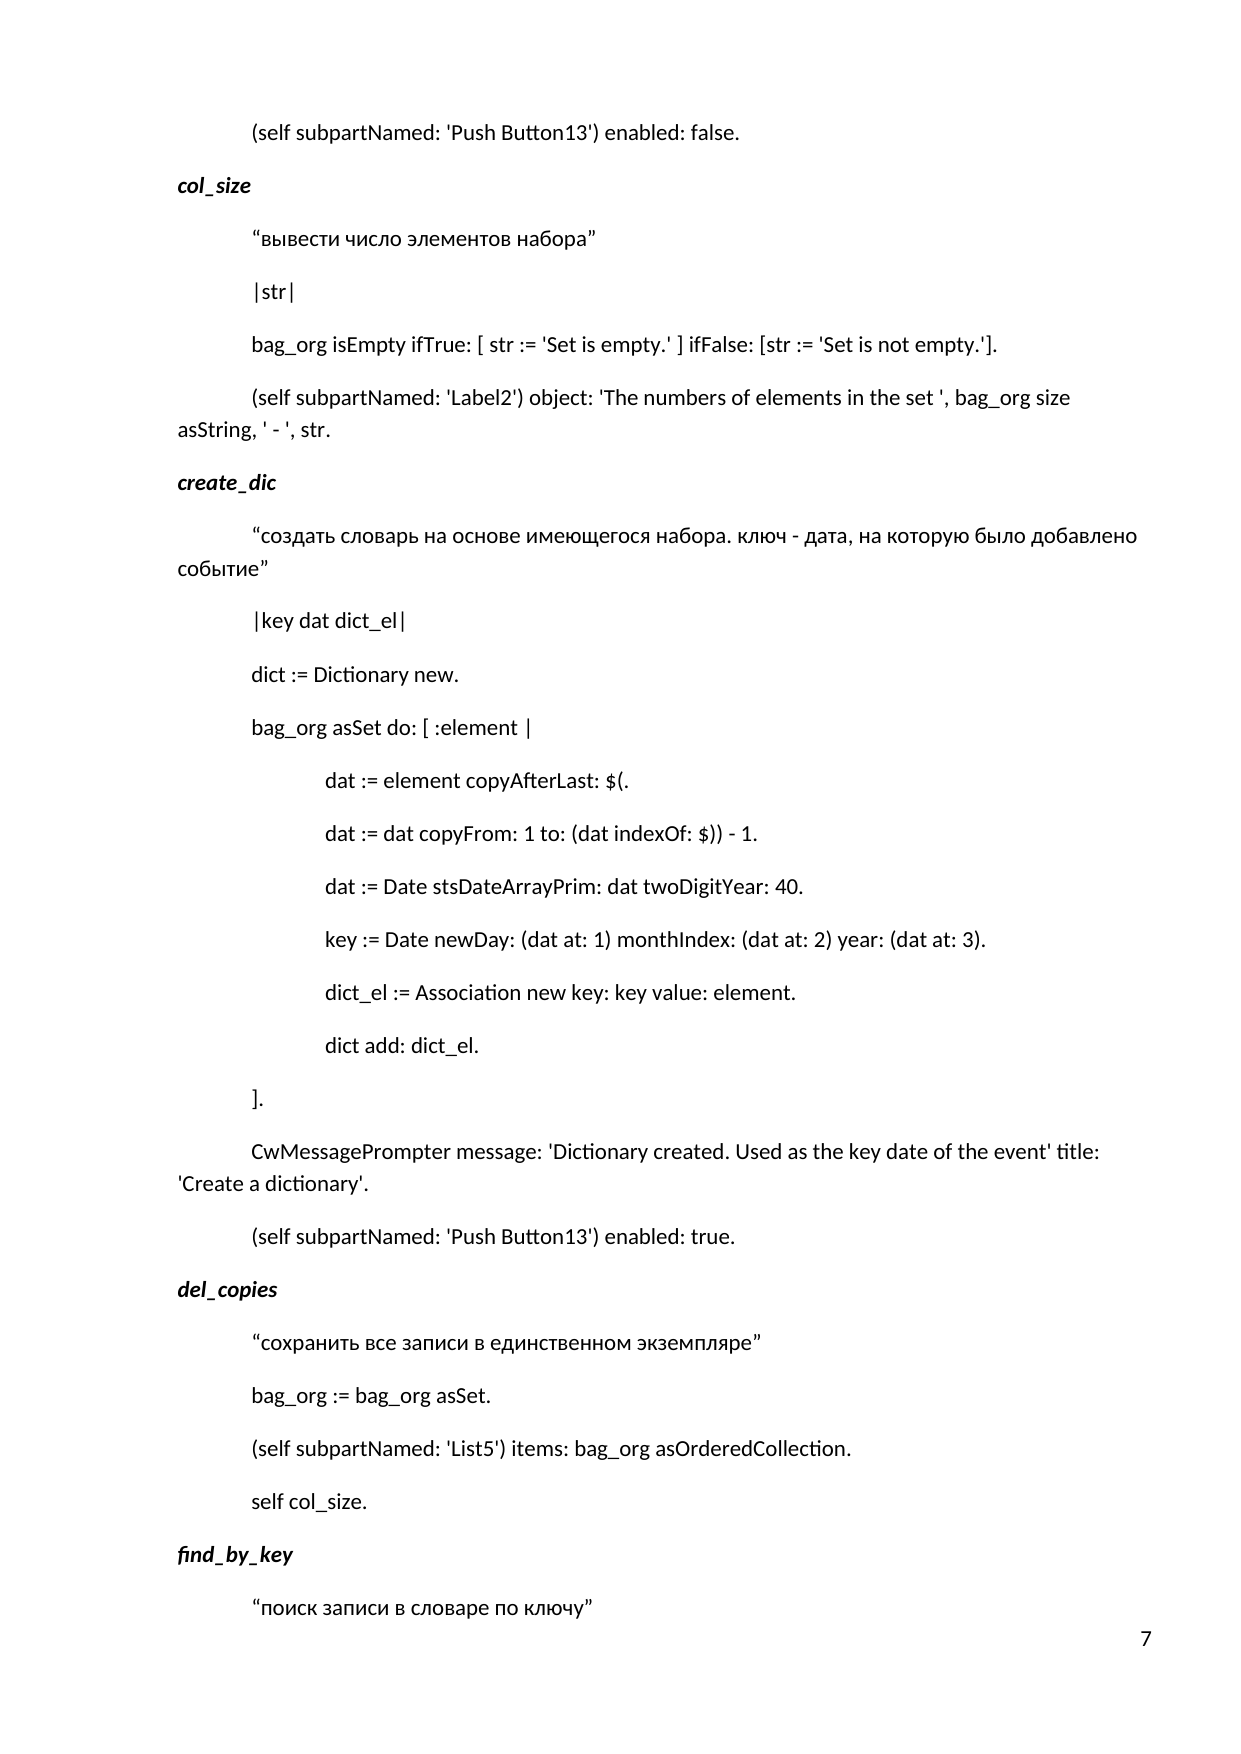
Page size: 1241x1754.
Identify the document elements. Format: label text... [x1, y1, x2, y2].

text bag_org := bag_org asSet. [177, 1381, 1152, 1409]
text (self subpartNamed: 'Label2') object: 'The numbers of elements in the set ', bag_org size asString, ' - ', str. [177, 383, 1152, 443]
text “вывести число элементов набора” [177, 224, 1152, 252]
text (self subpartNamed: 'Push Button13') enabled: false. [177, 118, 1152, 146]
text del_copies [177, 1275, 1152, 1303]
text dict_el := Association new key: key value: element. [177, 978, 1152, 1006]
text dat := element copyAfterLast: $(. [177, 766, 1152, 794]
text key := Date newDay: (dat at: 1) monthIndex: (dat at: 2) year: (dat at: 3). [177, 925, 1152, 953]
text create_dic [177, 468, 1152, 496]
text “поиск записи в словаре по ключу” [177, 1593, 1152, 1621]
text dat := Date stsDateArrayPrim: dat twoDigitYear: 40. [177, 872, 1152, 900]
text dat := dat copyFrom: 1 to: (dat indexOf: $)) - 1. [177, 819, 1152, 847]
text dict := Dictionary new. [177, 660, 1152, 688]
text self col_size. [177, 1487, 1152, 1515]
text |key dat dict_el| [177, 607, 1152, 635]
text “сохранить все записи в единственном экземпляре” [177, 1328, 1152, 1356]
text ]. [177, 1084, 1152, 1112]
text |str| [177, 277, 1152, 305]
text find_by_key [177, 1540, 1152, 1568]
text bag_org asSet do: [ :element | [177, 713, 1152, 741]
text CwMessagePrompter message: 'Dictionary created. Used as the key date of the event' title: 'Create a dictionary'. [177, 1137, 1152, 1197]
text (self subpartNamed: 'List5') items: bag_org asOrderedCollection. [177, 1434, 1152, 1462]
text “создать словарь на основе имеющегося набора. ключ - дата, на которую было добавлено событие” [177, 521, 1152, 582]
text col_size [177, 171, 1152, 199]
text bag_org isEmpty ifTrue: [ str := 'Set is empty.' ] ifFalse: [str := 'Set is not empty.']. [177, 330, 1152, 358]
text (self subpartNamed: 'Push Button13') enabled: true. [177, 1222, 1152, 1250]
text dict add: dict_el. [177, 1031, 1152, 1059]
